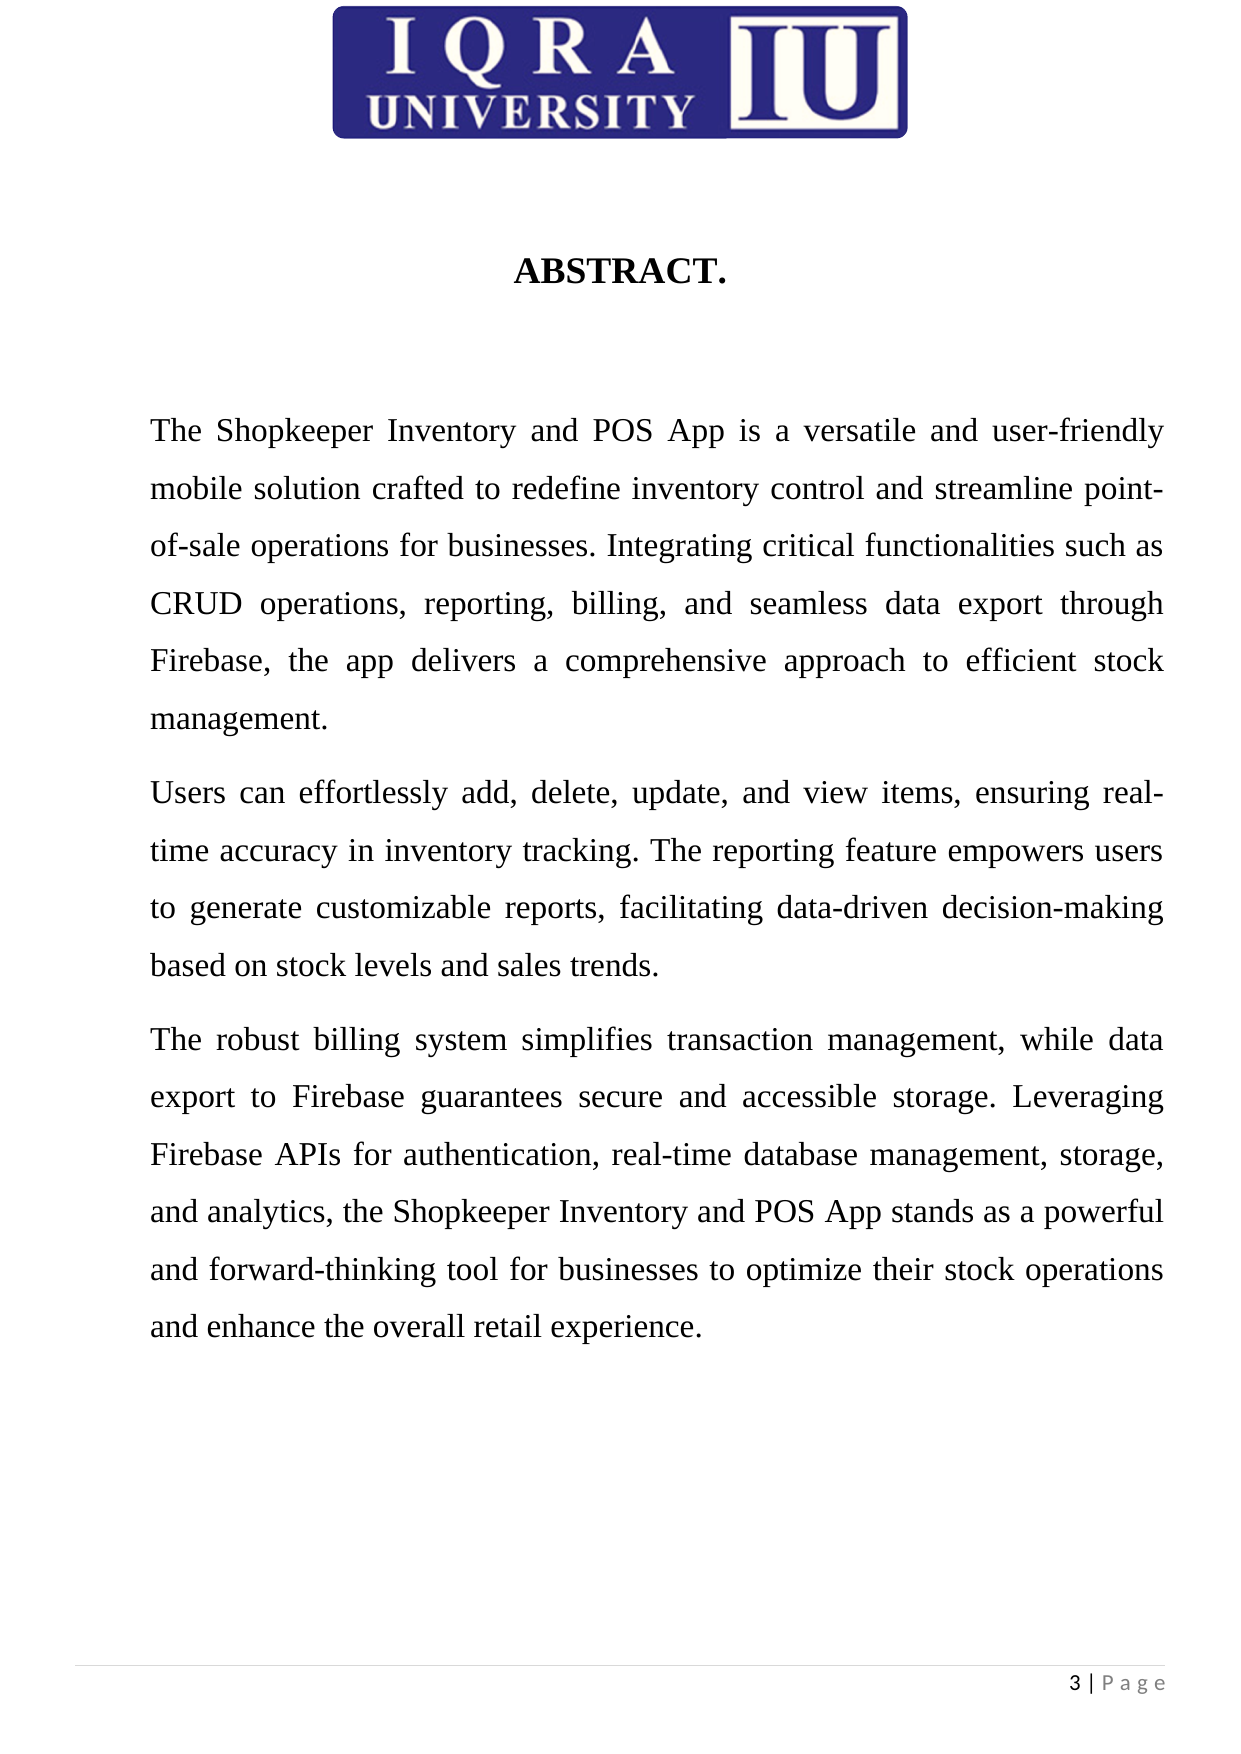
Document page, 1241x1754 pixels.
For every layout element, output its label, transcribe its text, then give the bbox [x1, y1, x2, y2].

picture [332, 5, 908, 139]
text Users can effortlessly add, delete, update, and view items, ensuring real-time accuracy in inventory tracking. The reporting feature empowers users to generate customizable reports, facilitating data-driven decision-making based on stock levels and sales trends. [150, 772, 1165, 983]
text ABSTRACT. [75, 248, 1165, 291]
text The Shopkeeper Inventory and POS App is a versatile and user-friendly mobile solution crafted to redefine inventory control and streamline point-of-sale operations for businesses. Integrating critical functionalities such as CRUD operations, reporting, billing, and seamless data export through Firebase, the app delivers a comprehensive approach to efficient stock management. [150, 411, 1165, 737]
text The robust billing system simplifies transaction management, while data export to Firebase guarantees secure and accessible storage. Leveraging Firebase APIs for authentication, real-time database management, storage, and analytics, the Shopkeeper Inventory and POS App stands as a powerful and forward-thinking tool for businesses to optimize their stock operations and enhance the overall retail experience. [150, 1019, 1165, 1345]
